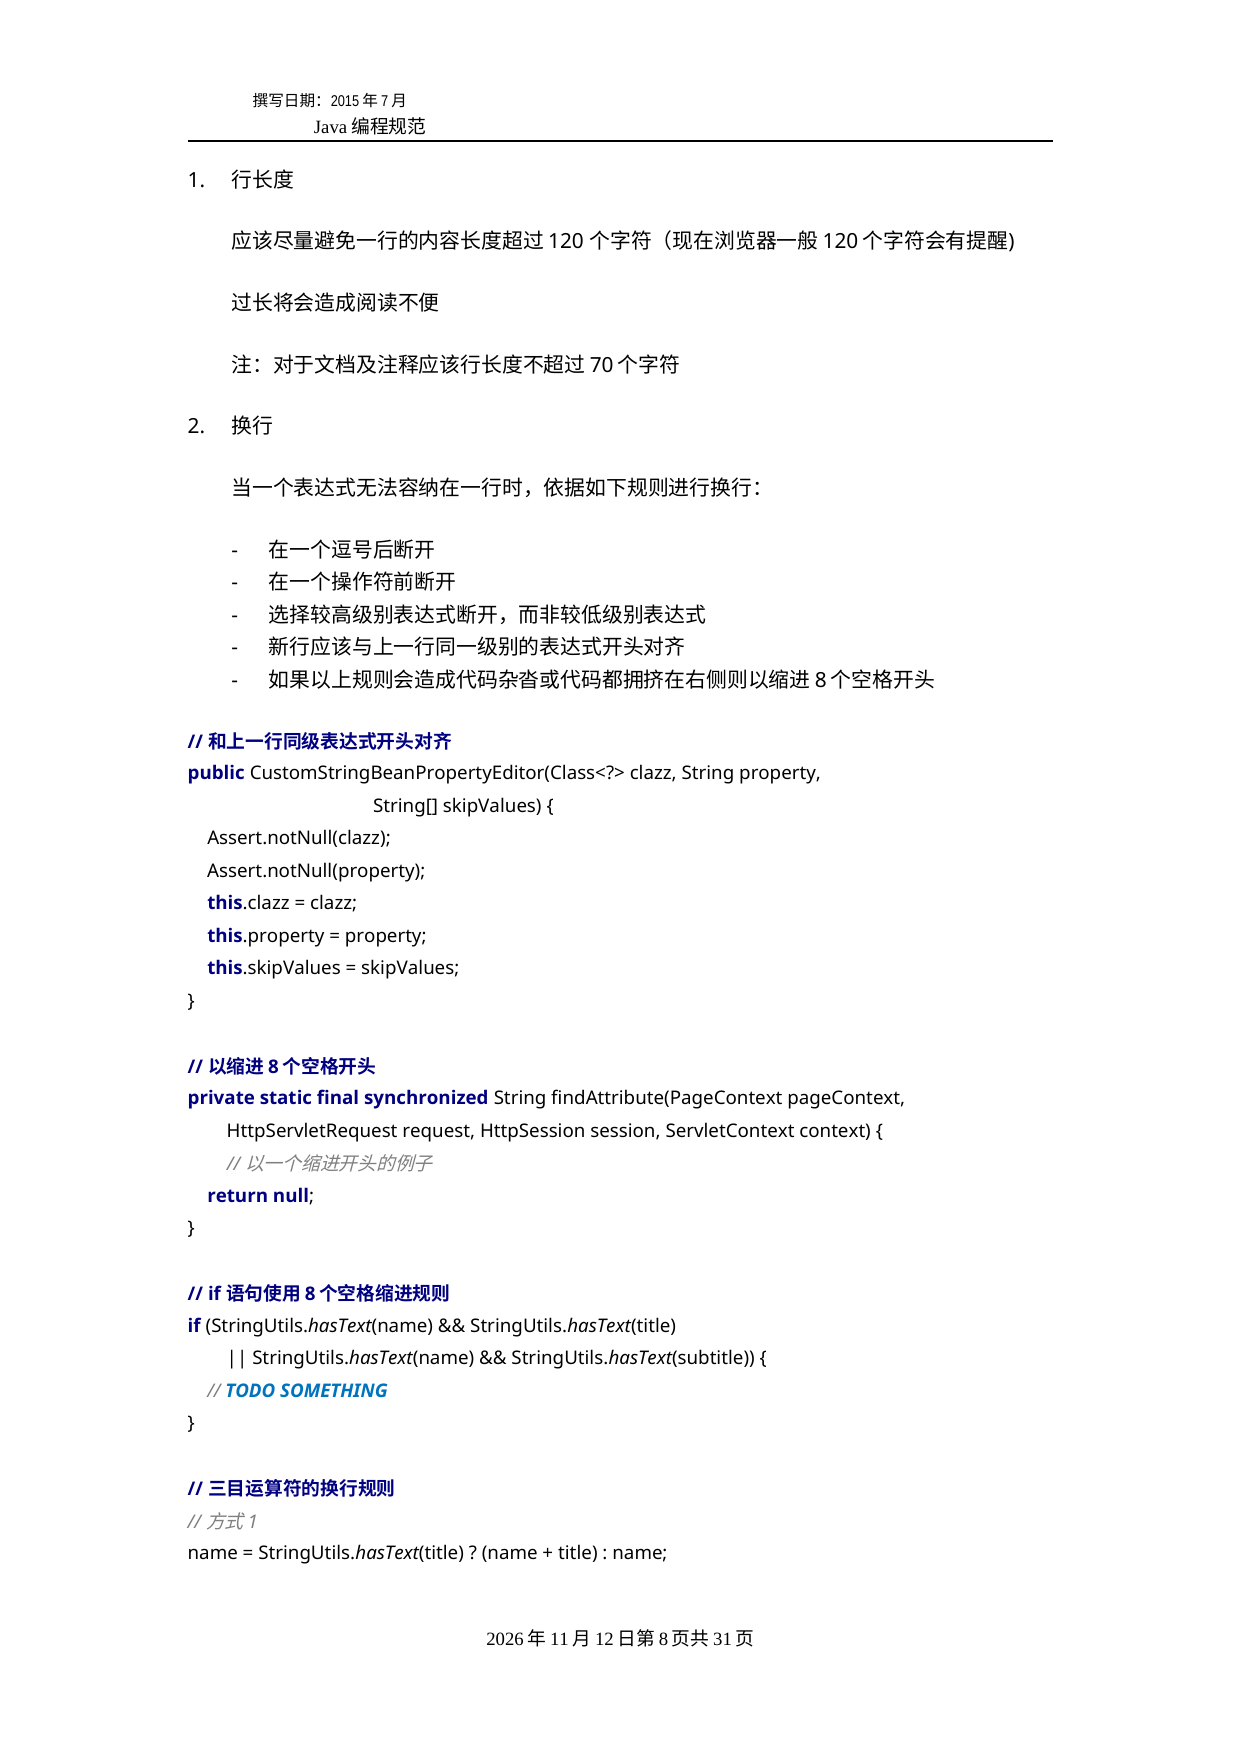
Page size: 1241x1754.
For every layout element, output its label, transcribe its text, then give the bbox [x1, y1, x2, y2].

list 如果以上规则会造成代码杂沓或代码都拥挤在右侧则以缩进8个空格开头 [231, 779, 1053, 811]
text 过长将会造成阅读不便 [231, 285, 1053, 318]
list 在一个操作符前断开 [231, 594, 1053, 626]
text 应该尽量避免一行的内容长度超过120 个字符（现在浏览器一般120个字符会有提醒) [231, 224, 1053, 256]
text private static final synchronized String findAttribute(PageContext pageContext, HttpServletRequest request, HttpSession session, ServletContext context) { // 以一个缩进开头的例子 return null; } [187, 1198, 1053, 1360]
list 选择较高级别表达式断开，而非较低级别表达式 [231, 655, 1053, 688]
text public CustomStringBeanPropertyEditor(Class<?> clazz, String property, String[] skipValues) { Assert.notNull(clazz); Assert.notNull(property); this.clazz = clazz; this.property = property; this.skipValues = skipValues; } [187, 873, 1053, 1133]
list 新行应该与上一行同一级别的表达式开头对齐 [231, 717, 1053, 749]
text 注：对于文档及注释应该行长度不超过70个字符 [231, 347, 1053, 379]
text if (StringUtils.hasText(name) && StringUtils.hasText(title) || StringUtils.hasText(name) && StringUtils.hasText(subtitle)) { // TODO SOMETHING } [187, 1425, 1053, 1555]
list 换行 [187, 409, 1053, 441]
list 行长度 [187, 162, 1053, 194]
text // if 语句使用8个空格缩进规则 [187, 1393, 1053, 1425]
text 当一个表达式无法容纳在一行时，依据如下规则进行换行： [231, 470, 1053, 503]
list 在一个逗号后断开 [231, 532, 1053, 564]
text // 以缩进8个空格开头 [187, 1165, 1053, 1198]
text // 和上一行同级表达式开头对齐 [187, 840, 1053, 873]
